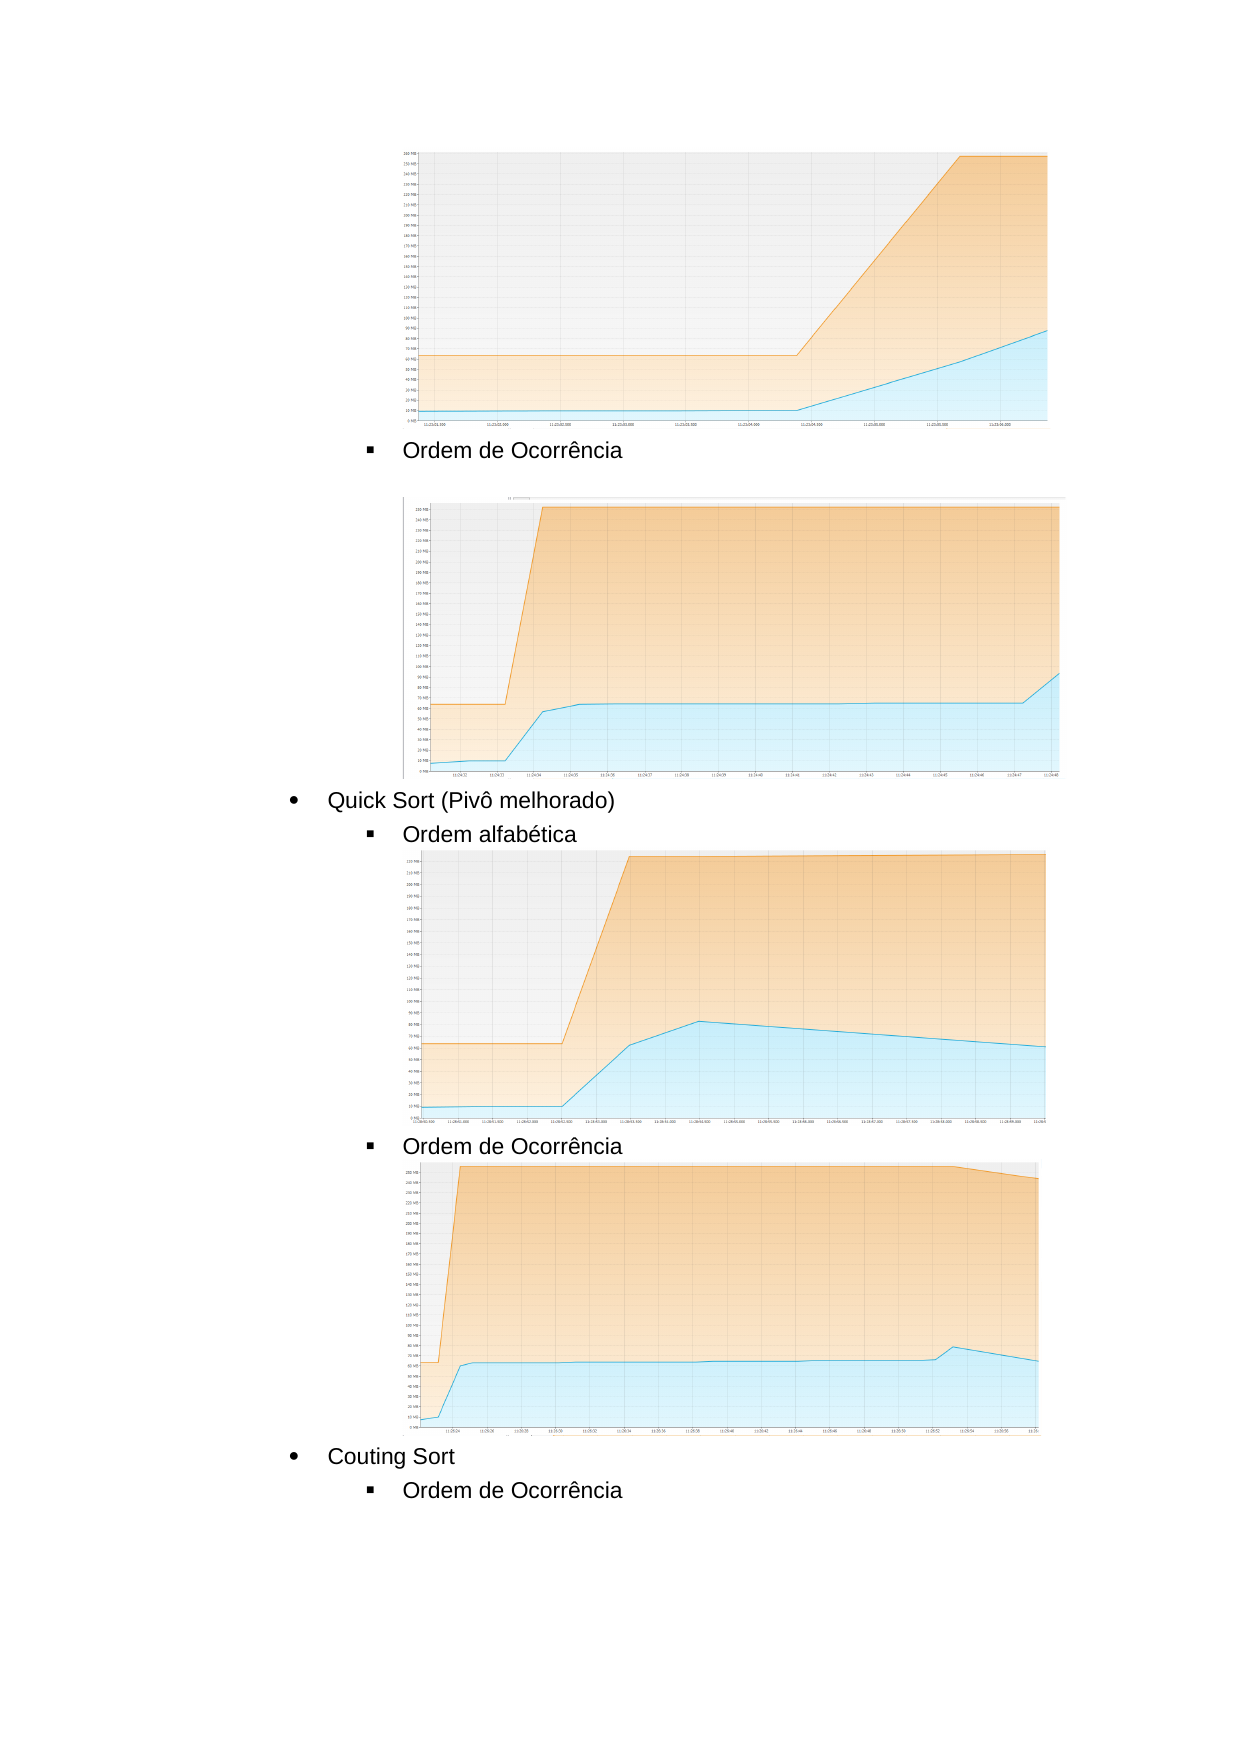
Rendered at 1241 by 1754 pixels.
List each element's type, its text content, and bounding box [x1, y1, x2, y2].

list Couting Sort [290, 1435, 1063, 1469]
picture [402, 1159, 1042, 1436]
list Ordem de Ocorrência [365, 1125, 1063, 1160]
list Ordem de Ocorrência [365, 1469, 1063, 1504]
picture [402, 497, 1067, 779]
list Ordem de Ocorrência [365, 429, 1063, 463]
list Ordem alfabética [365, 813, 1063, 848]
list Quick Sort (Pivô melhorado) [290, 779, 1063, 813]
picture [402, 847, 1051, 1126]
picture [402, 147, 1051, 429]
